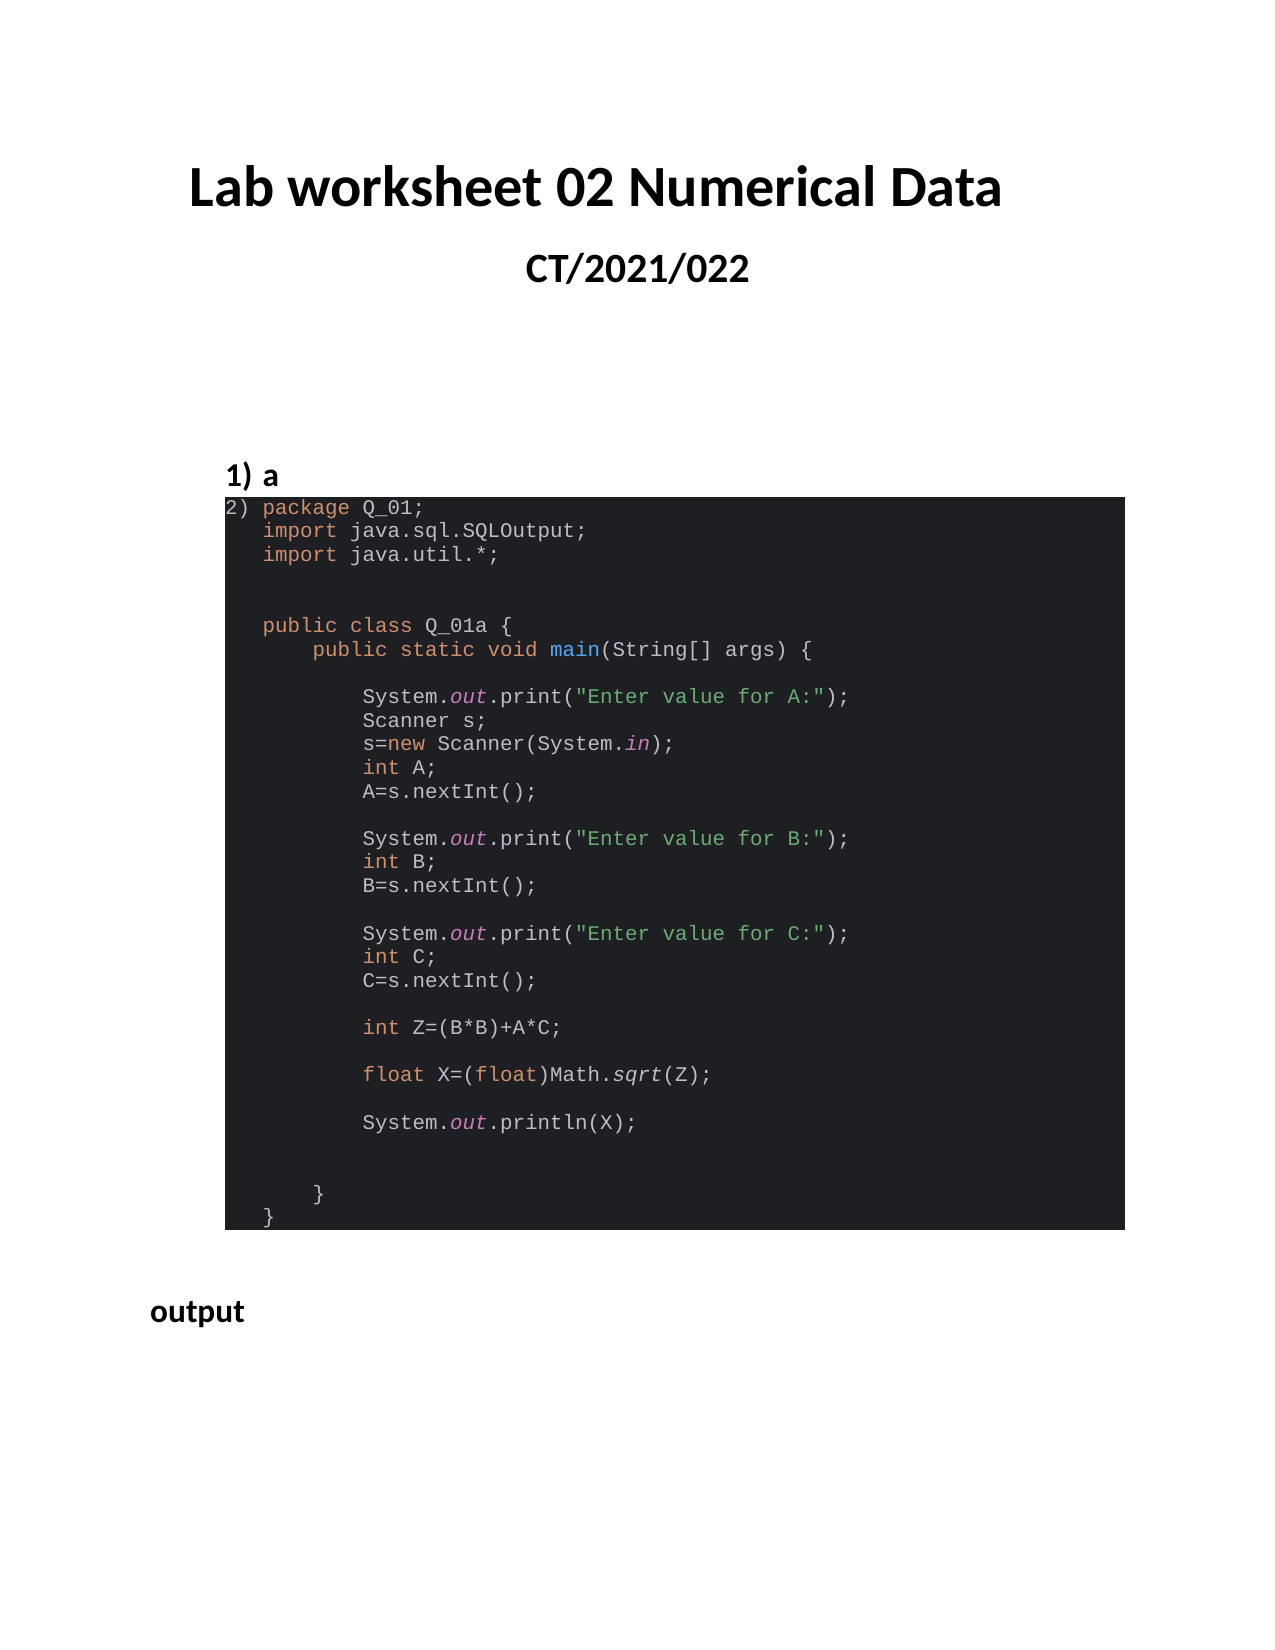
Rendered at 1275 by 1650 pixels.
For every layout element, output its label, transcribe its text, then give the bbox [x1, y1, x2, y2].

text Lab worksheet 02 Numerical Data [150, 150, 1125, 221]
text output [150, 1290, 1125, 1330]
list a [225, 454, 1125, 494]
text CT/2021/022 [150, 242, 1125, 293]
list package Q_01; import java.sql.SQLOutput; import java.util.*; public class Q_01a { public static void main(String[] args) { System.out.print("Enter value for A:"); Scanner s; s=new Scanner(System.in); int A; A=s.nextInt(); System.out.print("Enter value for B:"); int B; B=s.nextInt(); System.out.print("Enter value for C:"); int C; C=s.nextInt(); int Z=(B*B)+A*C; float X=(float)Math.sqrt(Z); System.out.println(X); } } [225, 497, 1125, 1230]
